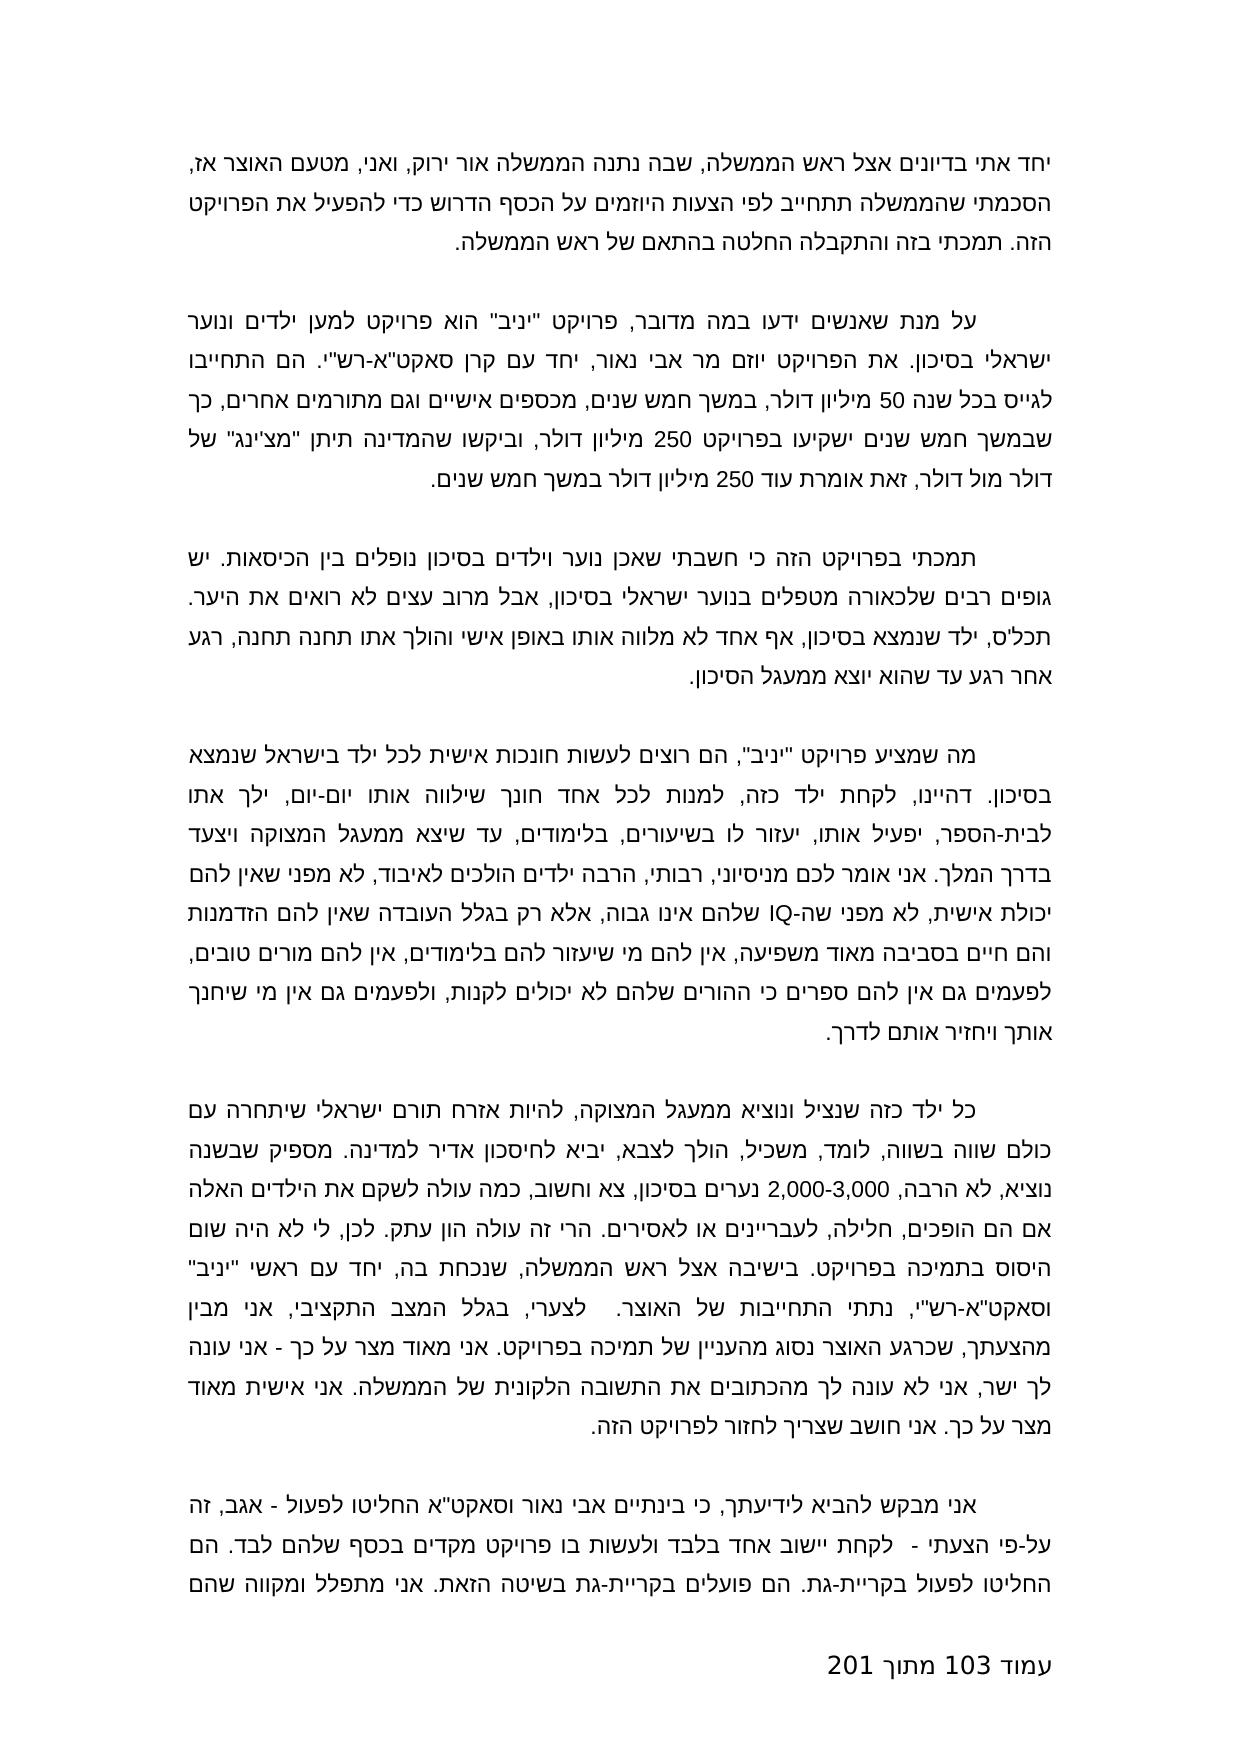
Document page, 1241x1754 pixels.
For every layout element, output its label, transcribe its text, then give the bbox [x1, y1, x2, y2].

text מה שמציע פרויקט "יניב", הם רוצים לעשות חונכות אישית לכל ילד בישראל שנמצא בסיכון. דהיינו, לקחת ילד כזה, למנות לכל אחד חונך שילווה אותו יום-יום, ילך אתו לבית-הספר, יפעיל אותו, יעזור לו בשיעורים, בלימודים, עד שיצא ממעגל המצוקה ויצעד בדרך המלך. אני אומר לכם מניסיוני, רבותי, הרבה ילדים הולכים לאיבוד, לא מפני שאין להם יכולת אישית, לא מפני שה-IQ שלהם אינו גבוה, אלא רק בגלל העובדה שאין להם הזדמנות והם חיים בסביבה מאוד משפיעה, אין להם מי שיעזור להם בלימודים, אין להם מורים טובים, לפעמים גם אין להם ספרים כי ההורים שלהם לא יכולים לקנות, ולפעמים גם אין מי שיחנך אותך ויחזיר אותם לדרך. [187, 742, 1053, 1045]
text על מנת שאנשים ידעו במה מדובר, פרויקט "יניב" הוא פרויקט למען ילדים ונוער ישראלי בסיכון. את הפרויקט יוזם מר אבי נאור, יחד עם קרן סאקט"א-רש"י. הם התחייבו לגייס בכל שנה 50 מיליון דולר, במשך חמש שנים, מכספים אישיים וגם מתורמים אחרים, כך שבמשך חמש שנים ישקיעו בפרויקט 250 מיליון דולר, וביקשו שהמדינה תיתן "מצ'ינג" של דולר מול דולר, זאת אומרת עוד 250 מיליון דולר במשך חמש שנים. [187, 308, 1053, 492]
text תמכתי בפרויקט הזה כי חשבתי שאכן נוער וילדים בסיכון נופלים בין הכיסאות. יש גופים רבים שלכאורה מטפלים בנוער ישראלי בסיכון, אבל מרוב עצים לא רואים את היער. תכל'ס, ילד שנמצא בסיכון, אף אחד לא מלווה אותו באופן אישי והולך אתו תחנה תחנה, רגע אחר רגע עד שהוא יוצא ממעגל הסיכון. [187, 545, 1053, 689]
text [187, 1492, 1053, 1598]
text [187, 150, 1053, 255]
text כל ילד כזה שנציל ונוציא ממעגל המצוקה, להיות אזרח תורם ישראלי שיתחרה עם כולם שווה בשווה, לומד, משכיל, הולך לצבא, יביא לחיסכון אדיר למדינה. מספיק שבשנה נוציא, לא הרבה, 2,000-3,000 נערים בסיכון, צא וחשוב, כמה עולה לשקם את הילדים האלה אם הם הופכים, חלילה, לעבריינים או לאסירים. הרי זה עולה הון עתק. לכן, לי לא היה שום היסוס בתמיכה בפרויקט. בישיבה אצל ראש הממשלה, שנכחת בה, יחד עם ראשי "יניב" וסאקט"א-רש"י, נתתי התחייבות של האוצר. לצערי, בגלל המצב התקציבי, אני מבין מהצעתך, שכרגע האוצר נסוג מהעניין של תמיכה בפרויקט. אני מאוד מצר על כך - אני עונה לך ישר, אני לא עונה לך מהכתובים את התשובה הלקונית של הממשלה. אני אישית מאוד מצר על כך. אני חושב שצריך לחזור לפרויקט הזה. [187, 1097, 1053, 1440]
